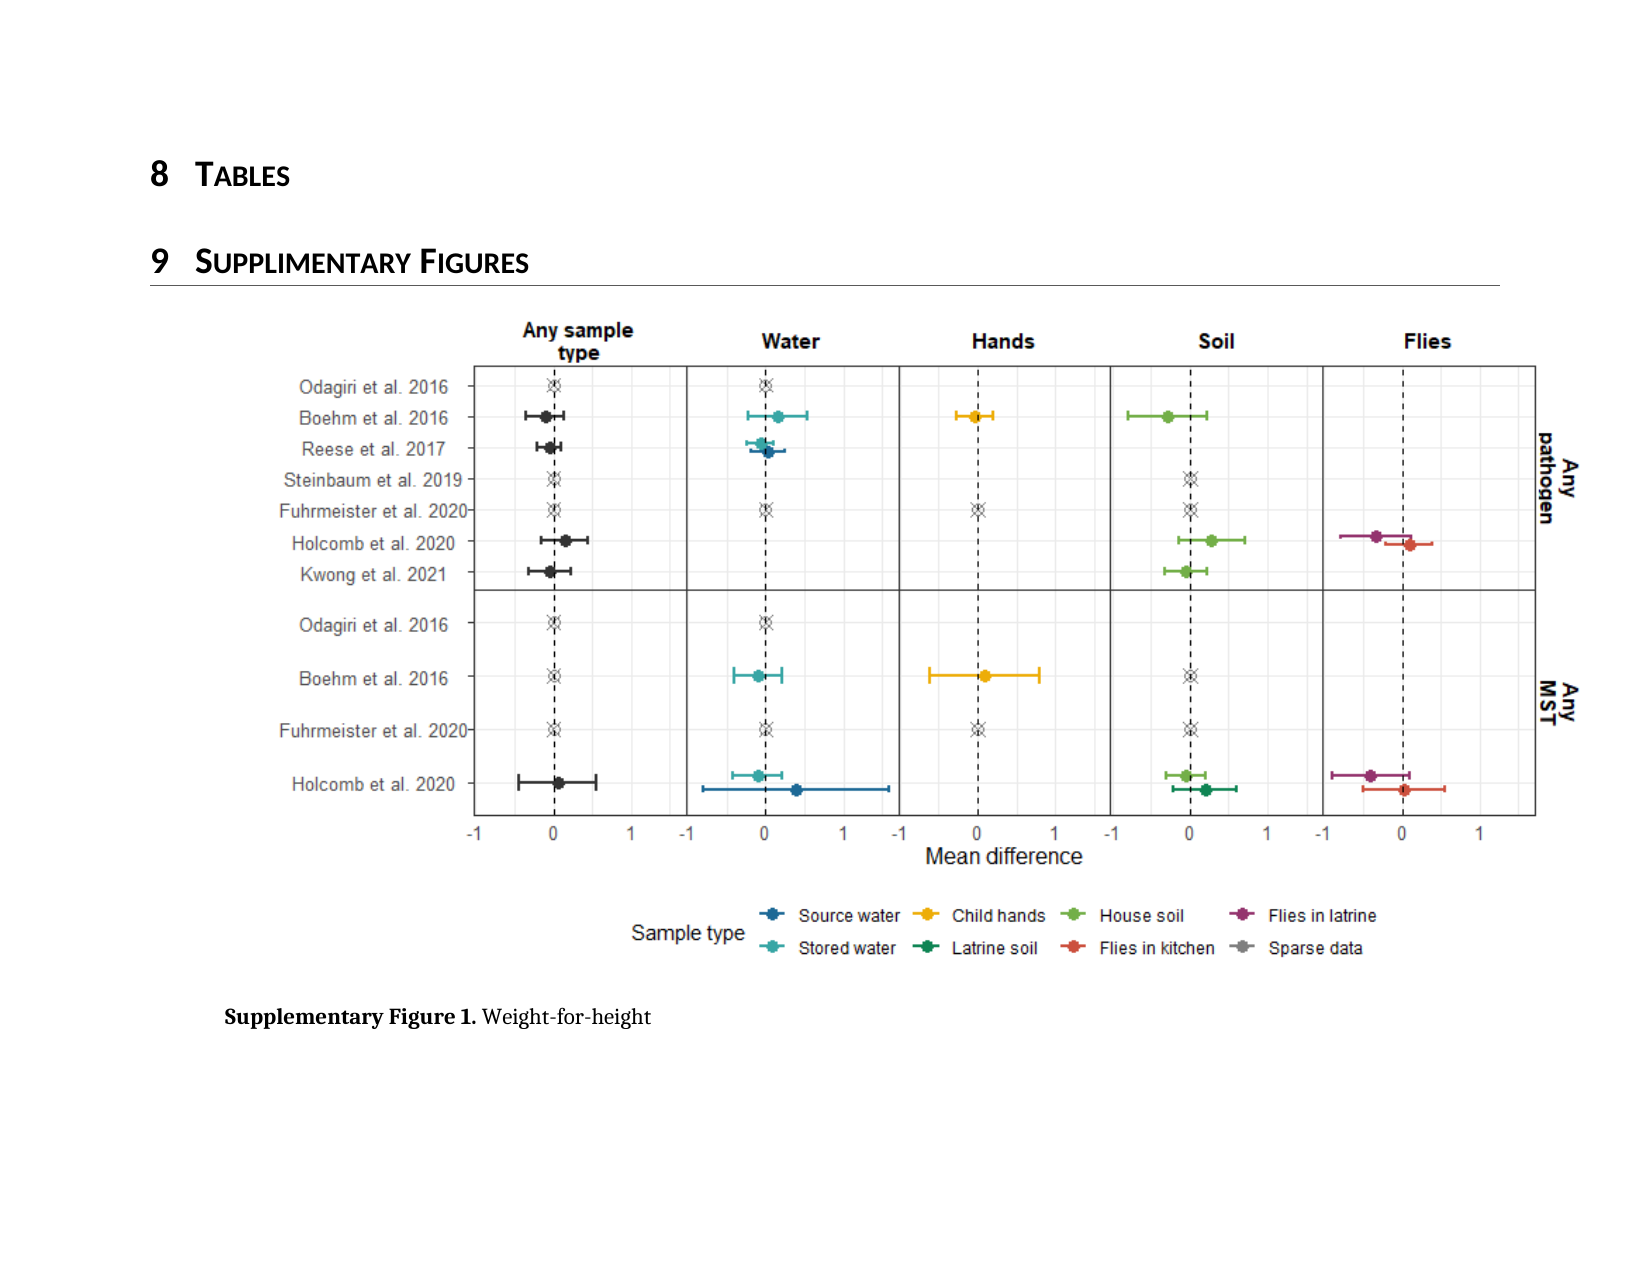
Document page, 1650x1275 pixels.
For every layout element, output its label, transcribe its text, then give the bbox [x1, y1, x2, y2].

picture [243, 308, 1594, 984]
subtitle Supplimentary Figures [150, 237, 1500, 285]
text Supplementary Figure 1. Weight-for-height [150, 1004, 1500, 1031]
subtitle Tables [150, 150, 1500, 196]
